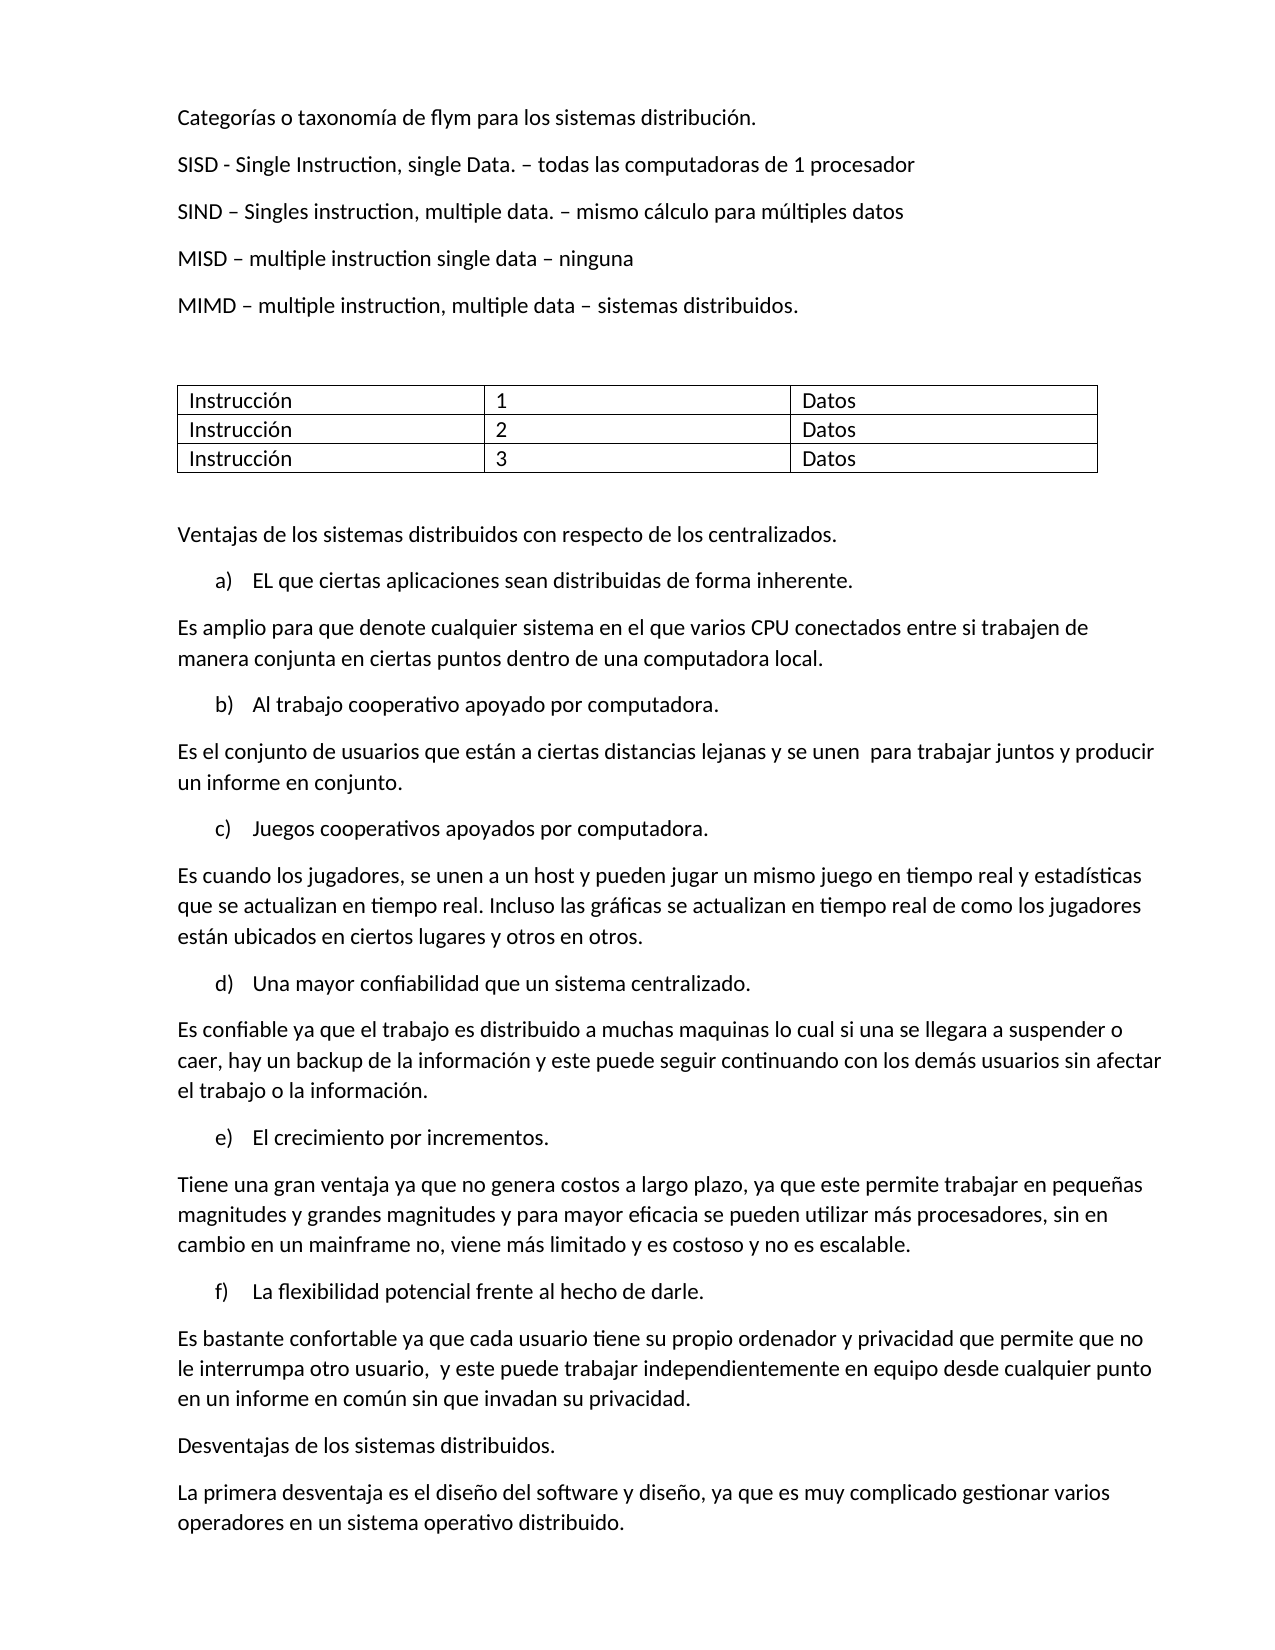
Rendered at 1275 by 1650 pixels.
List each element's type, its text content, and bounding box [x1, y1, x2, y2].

text Tiene una gran ventaja ya que no genera costos a largo plazo, ya que este permite trabajar en pequeñas magnitudes y grandes magnitudes y para mayor eficacia se pueden utilizar más procesadores, sin en cambio en un mainframe no, viene más limitado y es costoso y no es escalable. [177, 1170, 1167, 1258]
list EL que ciertas aplicaciones sean distribuidas de forma inherente. [215, 567, 1167, 595]
text Ventajas de los sistemas distribuidos con respecto de los centralizados. [177, 520, 1167, 548]
list La flexibilidad potencial frente al hecho de darle. [215, 1277, 1167, 1305]
table_header Instrucción [178, 386, 484, 414]
text Es amplio para que denote cualquier sistema en el que varios CPU conectados entre si trabajen de manera conjunta en ciertas puntos dentro de una computadora local. [177, 613, 1167, 672]
text Es cuando los jugadores, se unen a un host y pueden jugar un mismo juego en tiempo real y estadísticas que se actualizan en tiempo real. Incluso las gráficas se actualizan en tiempo real de como los jugadores están ubicados en ciertos lugares y otros en otros. [177, 861, 1167, 950]
text La primera desventaja es el diseño del software y diseño, ya que es muy complicado gestionar varios operadores en un sistema operativo distribuido. [177, 1478, 1167, 1536]
text MISD – multiple instruction single data – ninguna [177, 244, 1167, 272]
list El crecimiento por incrementos. [215, 1123, 1167, 1151]
list Juegos cooperativos apoyados por computadora. [215, 814, 1167, 843]
text Categorías o taxonomía de flym para los sistemas distribución. [177, 103, 1167, 131]
text SISD - Single Instruction, single Data. – todas las computadoras de 1 procesador [177, 150, 1167, 178]
table_header Datos [791, 386, 1097, 414]
text Es bastante confortable ya que cada usuario tiene su propio ordenador y privacidad que permite que no le interrumpa otro usuario, y este puede trabajar independientemente en equipo desde cualquier punto en un informe en común sin que invadan su privacidad. [177, 1324, 1167, 1412]
text Es el conjunto de usuarios que están a ciertas distancias lejanas y se unen para trabajar juntos y producir un informe en conjunto. [177, 737, 1167, 796]
table_header 1 [485, 386, 790, 414]
list Una mayor confiabilidad que un sistema centralizado. [215, 969, 1167, 997]
table_cell Datos [791, 415, 1097, 443]
table_cell 2 [485, 415, 790, 443]
table_cell Instrucción [178, 444, 484, 472]
table_cell Instrucción [178, 415, 484, 443]
text MIMD – multiple instruction, multiple data – sistemas distribuidos. [177, 291, 1167, 319]
list Al trabajo cooperativo apoyado por computadora. [215, 691, 1167, 719]
text Desventajas de los sistemas distribuidos. [177, 1431, 1167, 1459]
text SIND – Singles instruction, multiple data. – mismo cálculo para múltiples datos [177, 197, 1167, 225]
text Es confiable ya que el trabajo es distribuido a muchas maquinas lo cual si una se llegara a suspender o caer, hay un backup de la información y este puede seguir continuando con los demás usuarios sin afectar el trabajo o la información. [177, 1016, 1167, 1104]
table_cell 3 [485, 444, 790, 472]
table_cell Datos [791, 444, 1097, 472]
